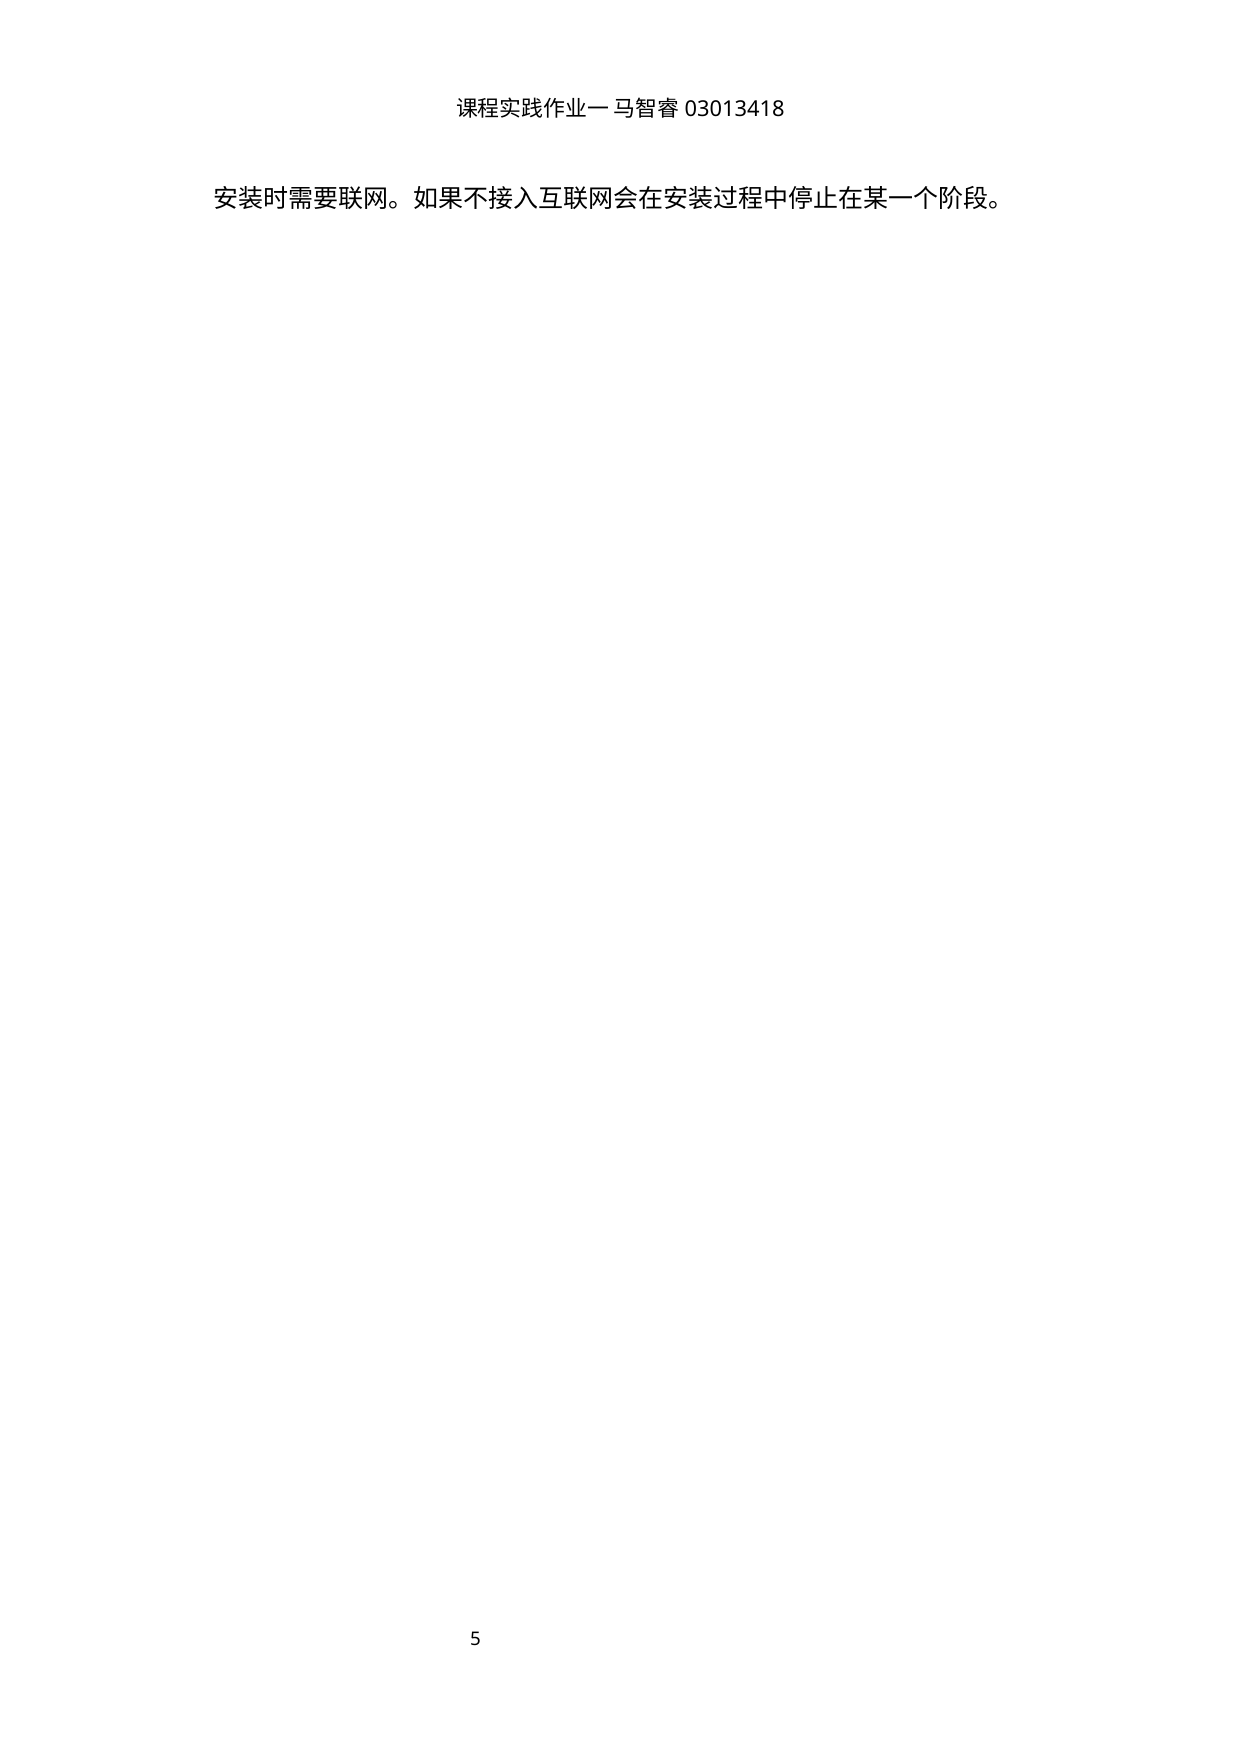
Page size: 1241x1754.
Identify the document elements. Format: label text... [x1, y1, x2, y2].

list 安装时需要联网。如果不接入互联网会在安装过程中停止在某一个阶段。 [187, 164, 1053, 229]
